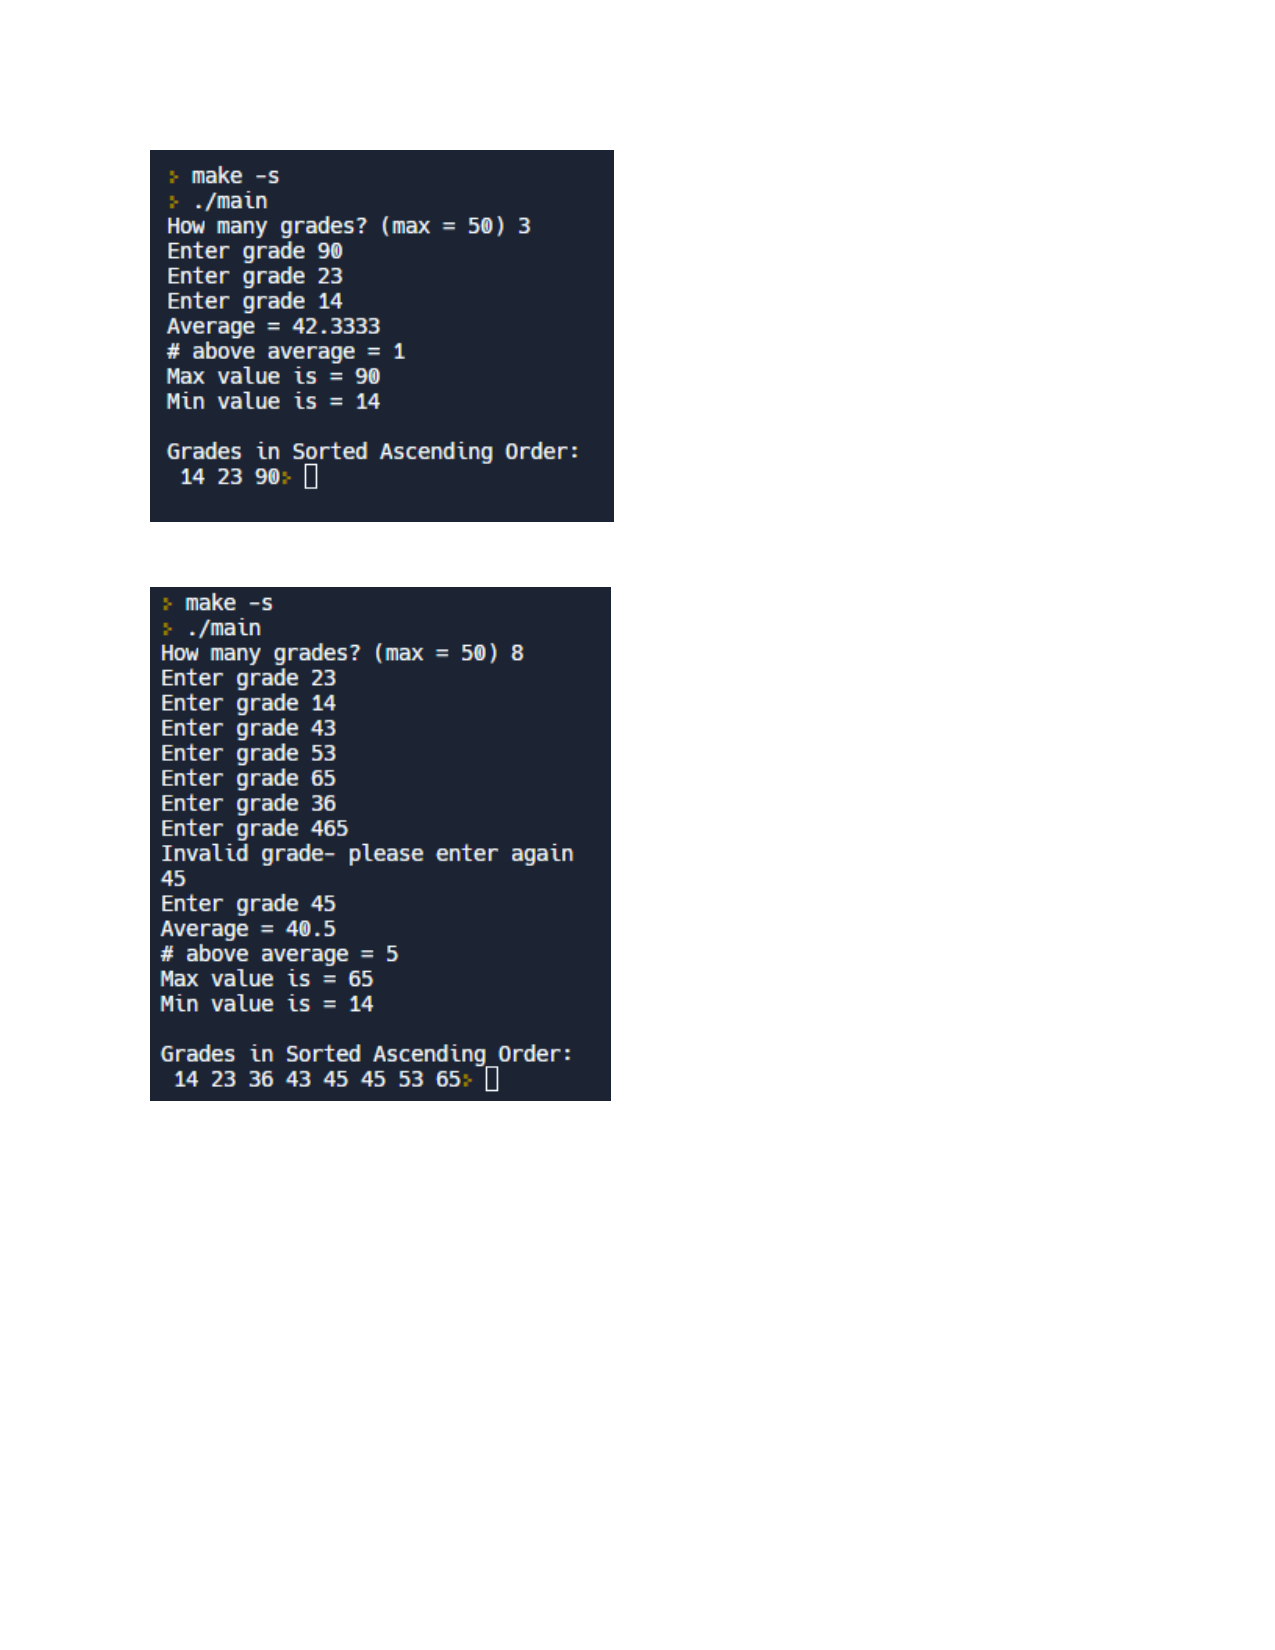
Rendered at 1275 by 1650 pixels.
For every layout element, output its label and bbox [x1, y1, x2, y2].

picture [150, 150, 614, 522]
picture [150, 587, 611, 1101]
